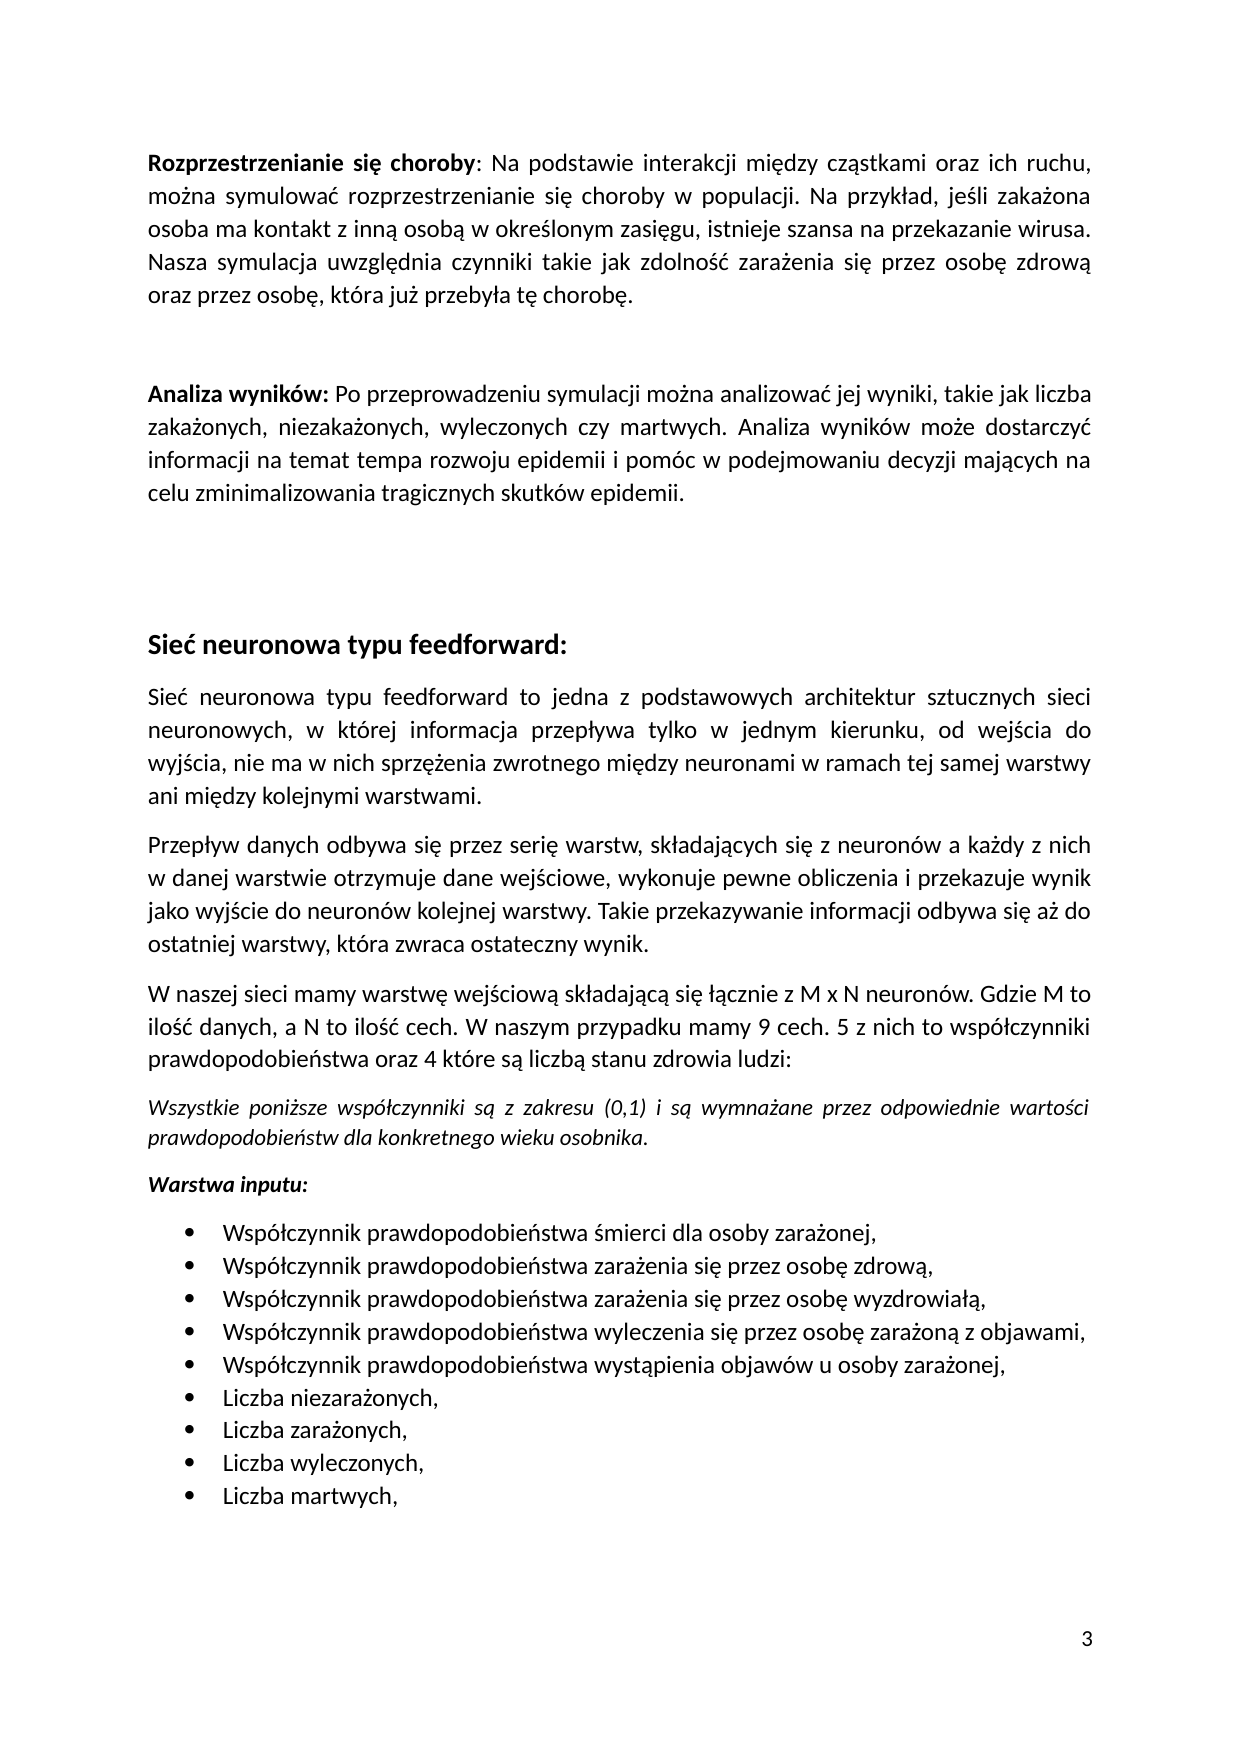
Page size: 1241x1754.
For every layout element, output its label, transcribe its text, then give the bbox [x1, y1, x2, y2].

text Rozprzestrzenianie się choroby: Na podstawie interakcji między cząstkami oraz ich ruchu, można symulować rozprzestrzenianie się choroby w populacji. Na przykład, jeśli zakażona osoba ma kontakt z inną osobą w określonym zasięgu, istnieje szansa na przekazanie wirusa. Nasza symulacja uwzględnia czynniki takie jak zdolność zarażenia się przez osobę zdrową oraz przez osobę, która już przebyła tę chorobę. [148, 148, 1093, 310]
text Przepływ danych odbywa się przez serię warstw, składających się z neuronów a każdy z nich w danej warstwie otrzymuje dane wejściowe, wykonuje pewne obliczenia i przekazuje wynik jako wyjście do neuronów kolejnej warstwy. Takie przekazywanie informacji odbywa się aż do ostatniej warstwy, która zwraca ostateczny wynik. [148, 829, 1093, 959]
list Współczynnik prawdopodobieństwa śmierci dla osoby zarażonej, [185, 1217, 1093, 1248]
text Sieć neuronowa typu feedforward: [148, 626, 1093, 662]
text Analiza wyników: Po przeprowadzeniu symulacji można analizować jej wyniki, takie jak liczba zakażonych, niezakażonych, wyleczonych czy martwych. Analiza wyników może dostarczyć informacji na temat tempa rozwoju epidemii i pomóc w podejmowaniu decyzji mających na celu zminimalizowania tragicznych skutków epidemii. [148, 378, 1093, 508]
text Wszystkie poniższe współczynniki są z zakresu (0,1) i są wymnażane przez odpowiednie wartości prawdopodobieństw dla konkretnego wieku osobnika. [148, 1093, 1093, 1151]
text Warstwa inputu: [148, 1170, 1093, 1198]
list Liczba wyleczonych, [185, 1447, 1093, 1478]
text W naszej sieci mamy warstwę wejściową składającą się łącznie z M x N neuronów. Gdzie M to ilość danych, a N to ilość cech. W naszym przypadku mamy 9 cech. 5 z nich to współczynniki prawdopodobieństwa oraz 4 które są liczbą stanu zdrowia ludzi: [148, 978, 1093, 1074]
list Współczynnik prawdopodobieństwa zarażenia się przez osobę zdrową, [185, 1250, 1093, 1281]
list Liczba martwych, [185, 1480, 1093, 1511]
text Sieć neuronowa typu feedforward to jedna z podstawowych architektur sztucznych sieci neuronowych, w której informacja przepływa tylko w jednym kierunku, od wejścia do wyjścia, nie ma w nich sprzężenia zwrotnego między neuronami w ramach tej samej warstwy ani między kolejnymi warstwami. [148, 681, 1093, 810]
list Współczynnik prawdopodobieństwa wystąpienia objawów u osoby zarażonej, [185, 1349, 1093, 1379]
list Współczynnik prawdopodobieństwa zarażenia się przez osobę wyzdrowiałą, [185, 1283, 1093, 1313]
list Współczynnik prawdopodobieństwa wyleczenia się przez osobę zarażoną z objawami, [185, 1316, 1093, 1346]
list Liczba zarażonych, [185, 1414, 1093, 1445]
list Liczba niezarażonych, [185, 1382, 1093, 1412]
